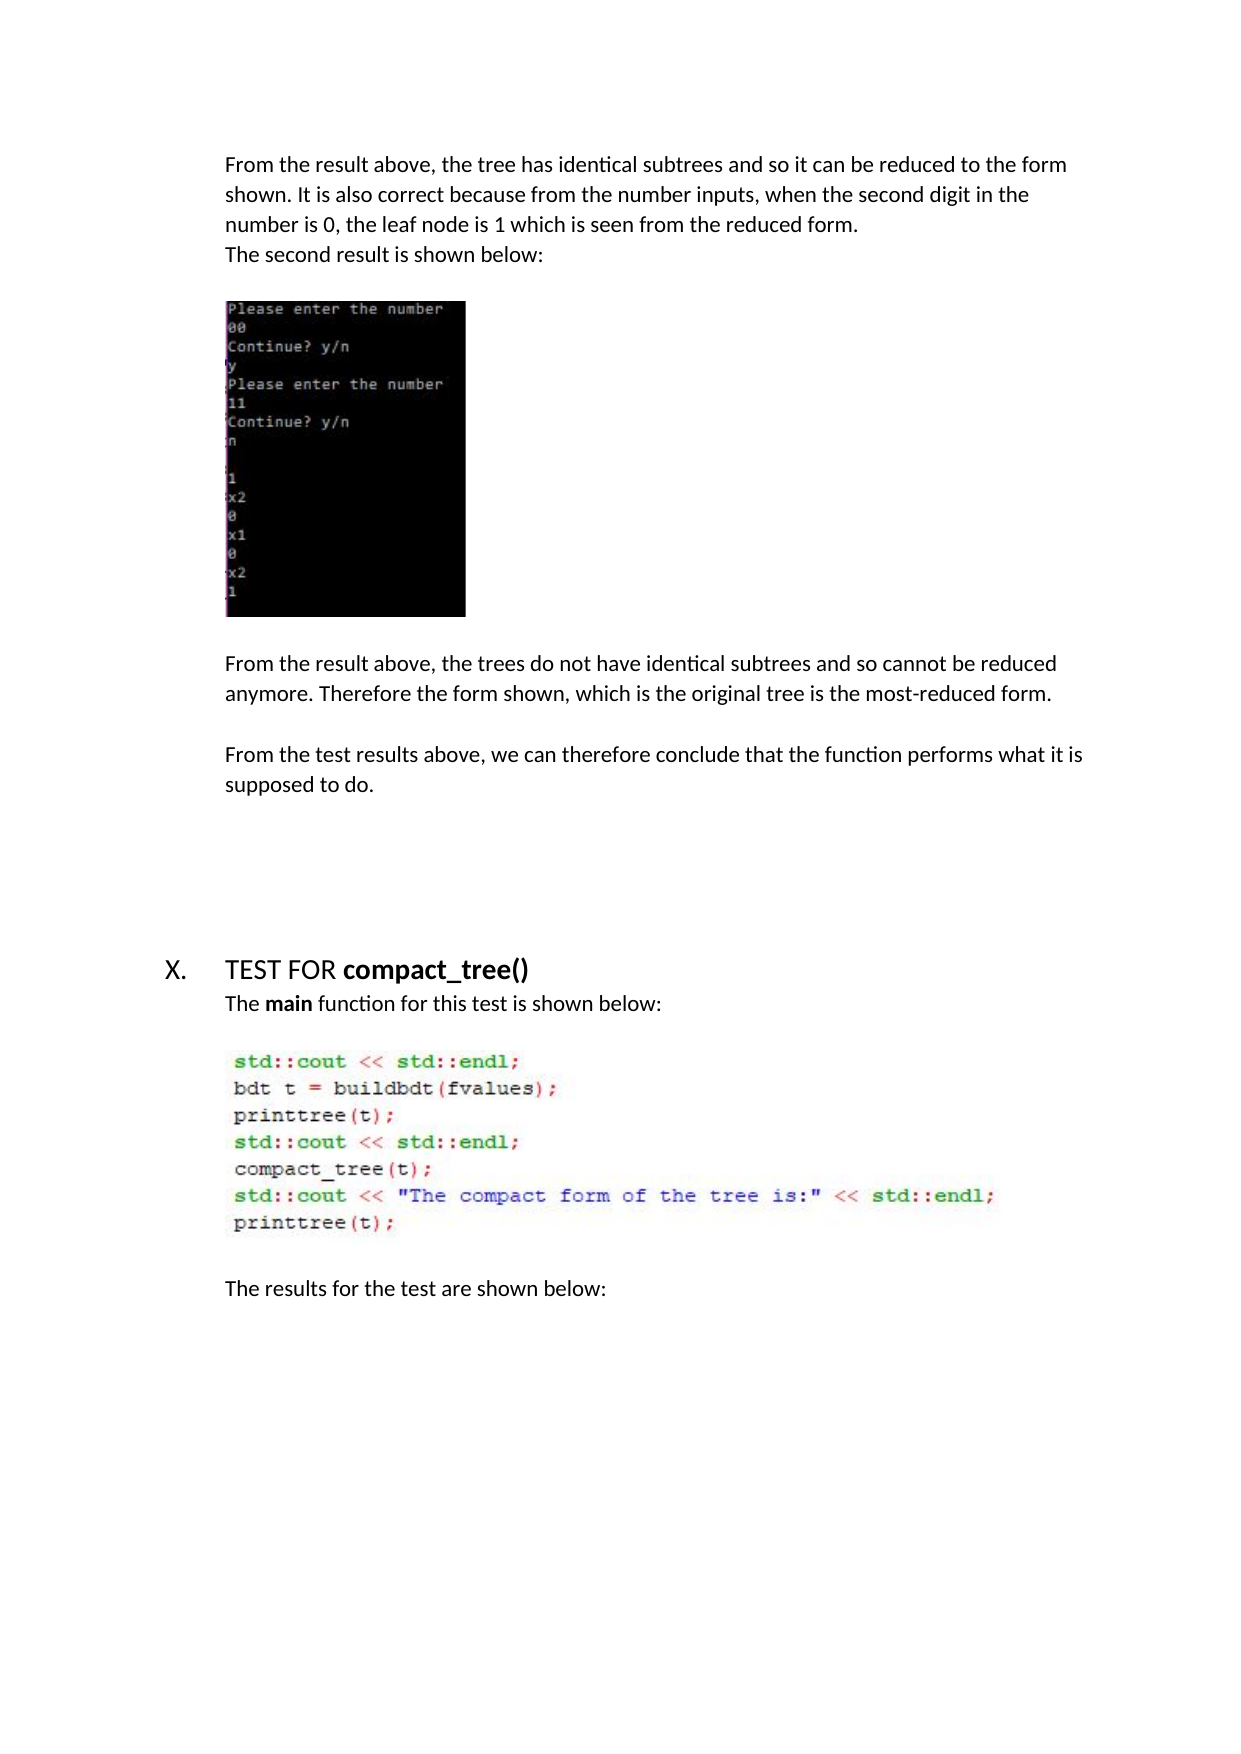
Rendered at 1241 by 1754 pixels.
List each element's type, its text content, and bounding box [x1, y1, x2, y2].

list From the result above, the tree has identical subtrees and so it can be reduced to the form shown. It is also correct because from the number inputs, when the second digit in the number is 0, the leaf node is 1 which is seen from the reduced form. [225, 150, 1090, 238]
list From the test results above, we can therefore conclude that the function performs what it is supposed to do. [225, 740, 1090, 798]
list The main function for this test is shown below: [225, 989, 1090, 1018]
picture [225, 301, 466, 617]
list The results for the test are shown below: [225, 1274, 1090, 1303]
picture [225, 1050, 1005, 1243]
list From the result above, the trees do not have identical subtrees and so cannot be reduced anymore. Therefore the form shown, which is the original tree is the most-reduced form. [225, 649, 1090, 707]
list The second result is shown below: [225, 241, 1090, 269]
list TEST FOR compact_tree() [187, 951, 1090, 987]
